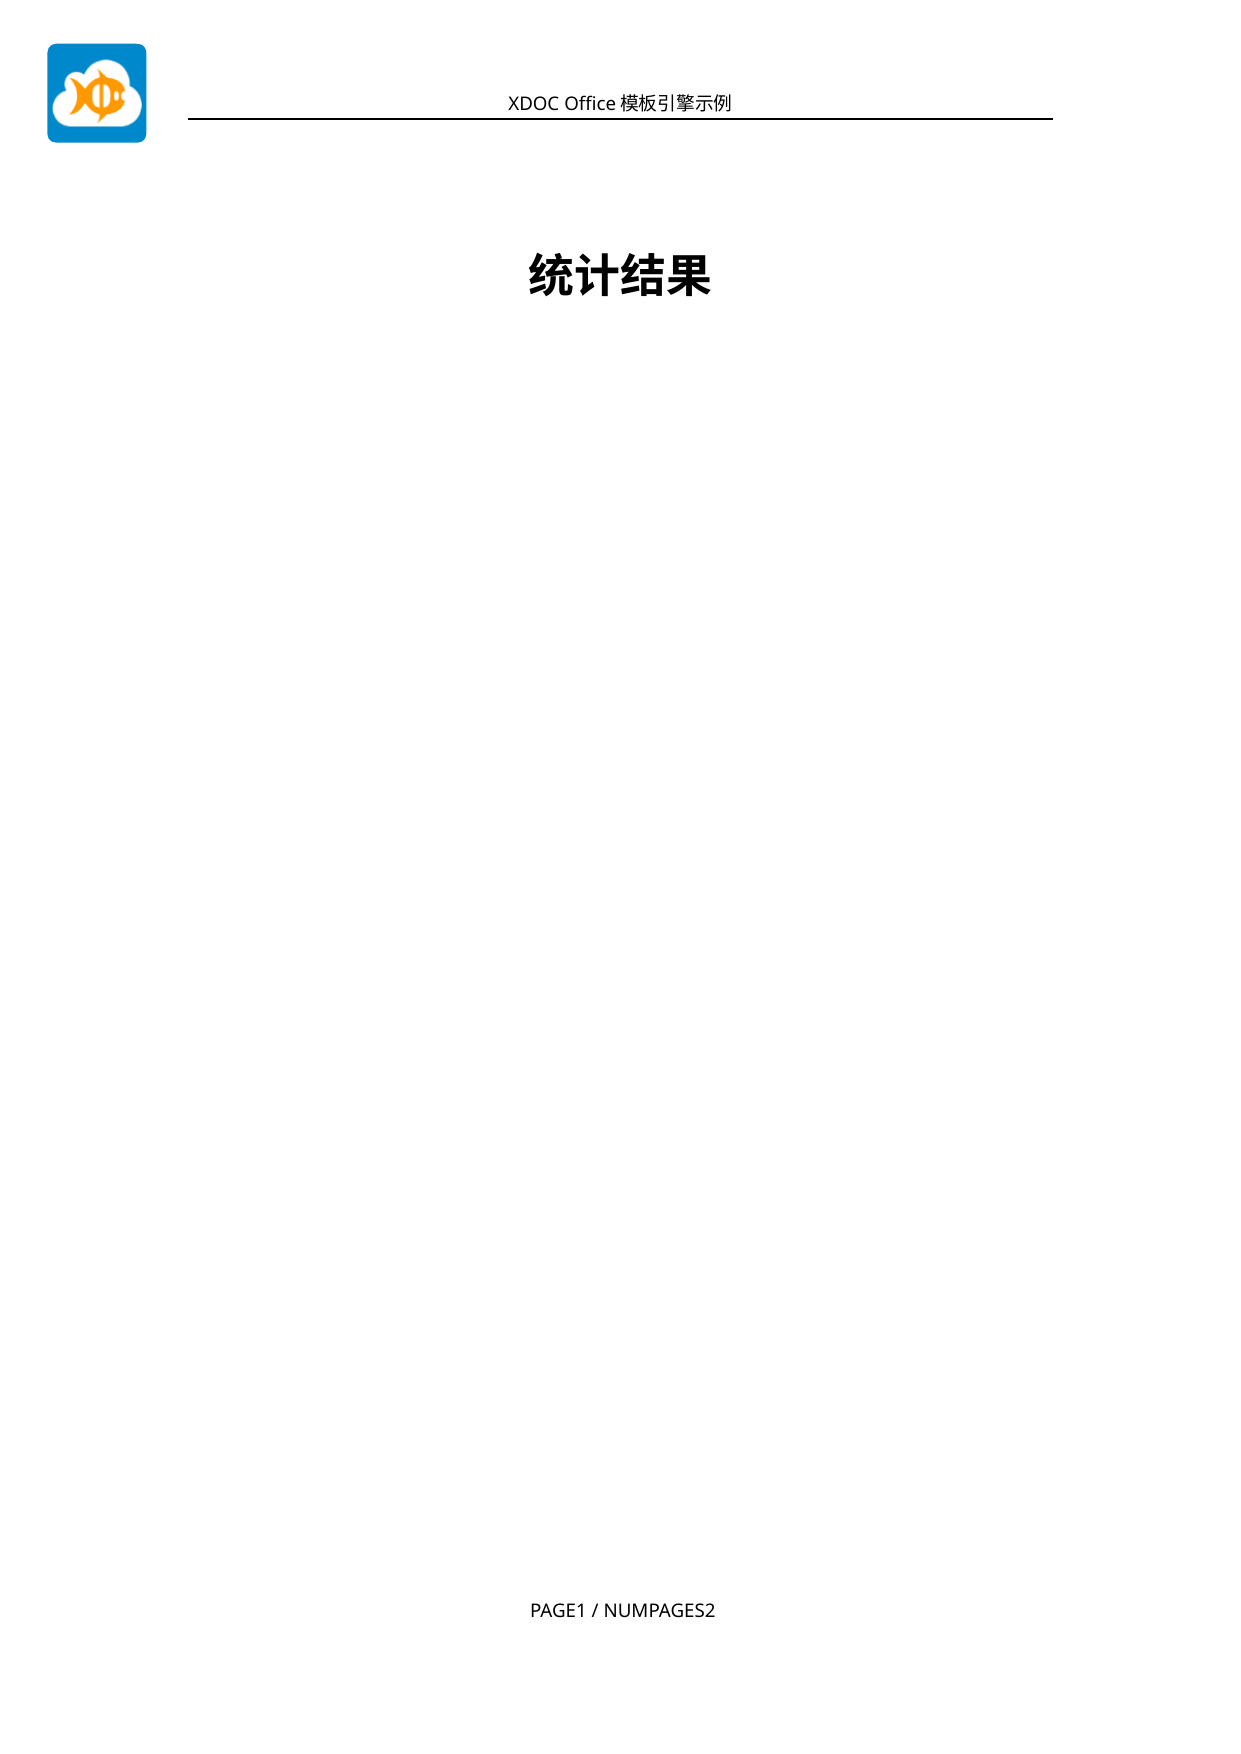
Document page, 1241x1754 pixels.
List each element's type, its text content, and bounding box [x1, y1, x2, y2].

picture [53, 60, 141, 126]
subtitle 统计结果 [187, 223, 1053, 321]
